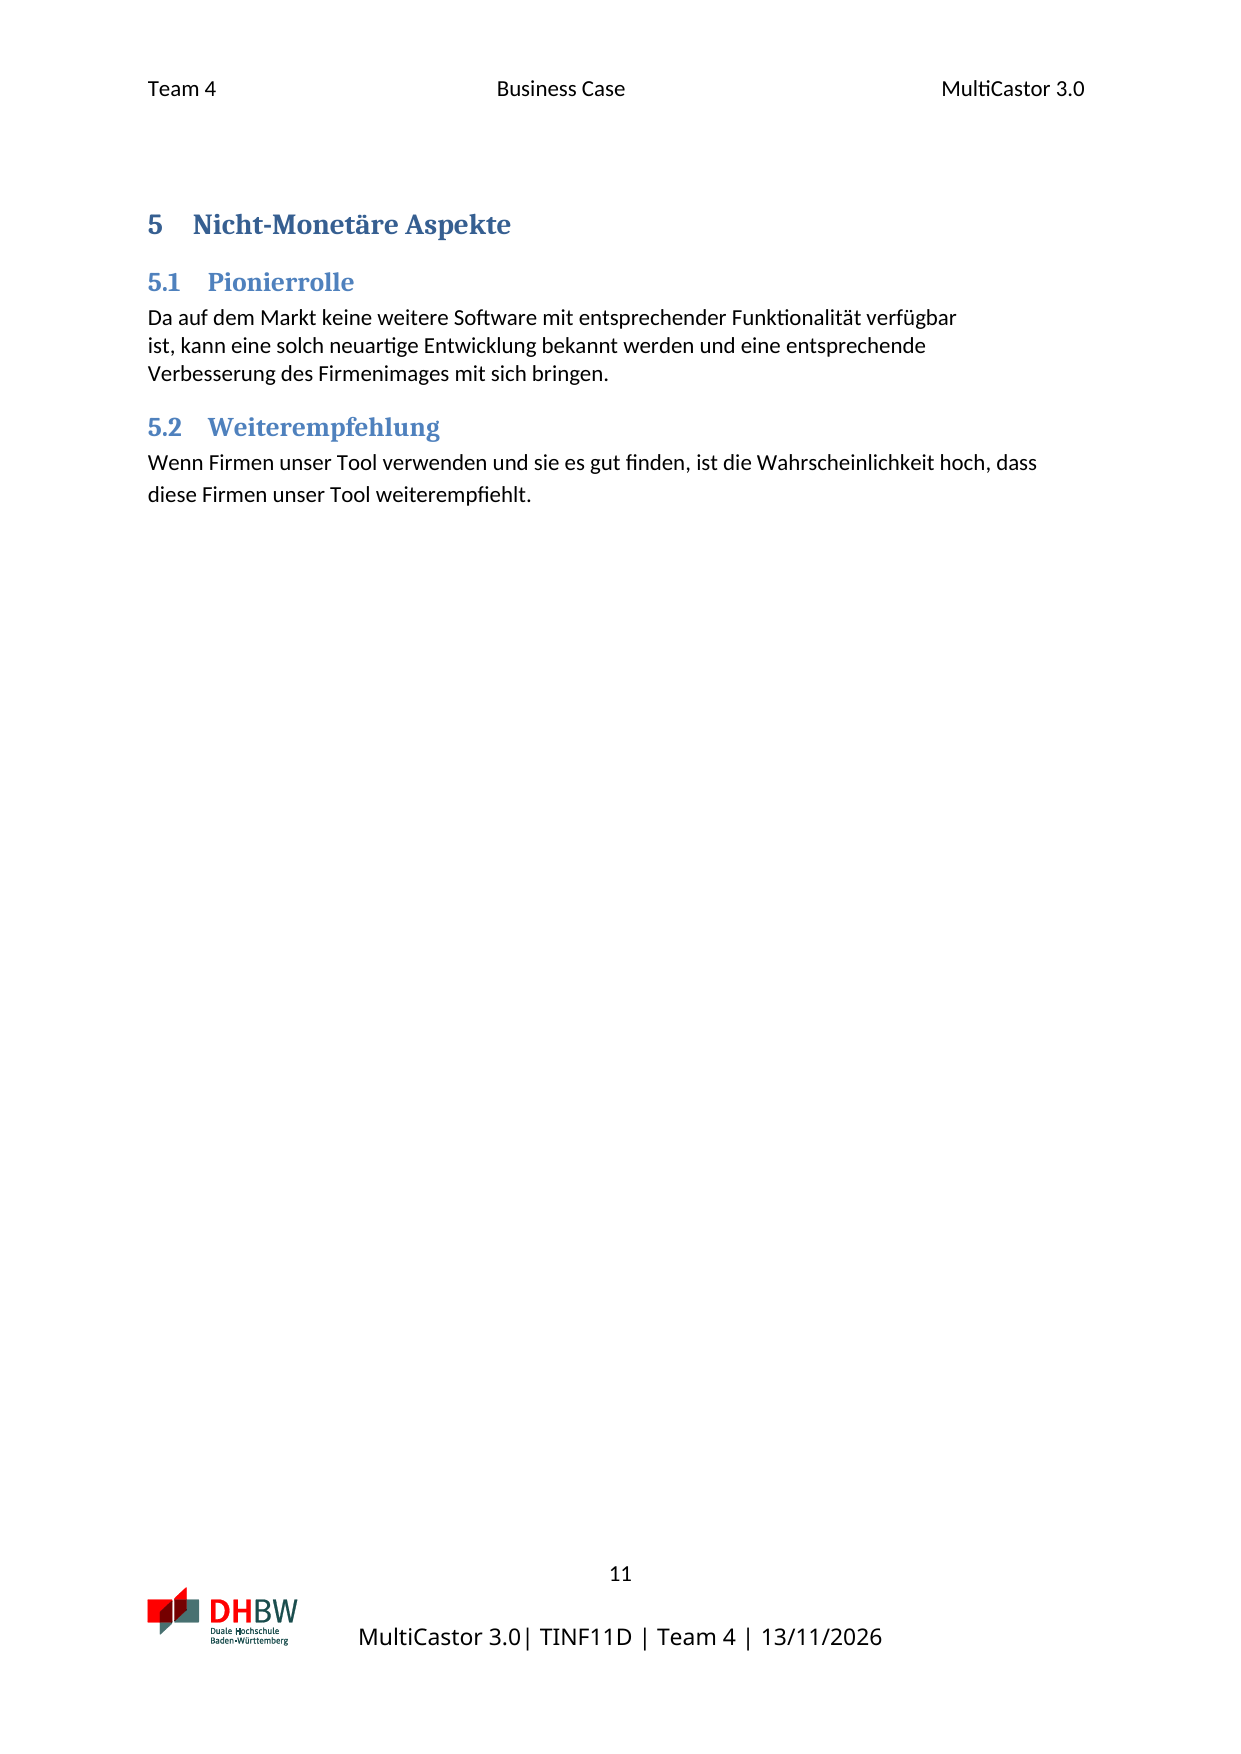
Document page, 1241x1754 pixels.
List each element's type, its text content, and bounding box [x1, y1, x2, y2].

text Wenn Firmen unser Tool verwenden und sie es gut finden, ist die Wahrscheinlichkeit hoch, dass diese Firmen unser Tool weiterempfiehlt. [148, 448, 1093, 508]
text ist, kann eine solch neuartige Entwicklung bekannt werden und eine entsprechende [148, 331, 1093, 359]
subtitle Pionierrolle [148, 267, 1093, 298]
text Da auf dem Markt keine weitere Software mit entsprechender Funktionalität verfügbar [148, 303, 1093, 331]
text Verbesserung des Firmenimages mit sich bringen. [148, 359, 1093, 387]
subtitle Weiterempfehlung [148, 412, 1093, 443]
subtitle Nicht-Monetäre Aspekte [148, 208, 1093, 241]
